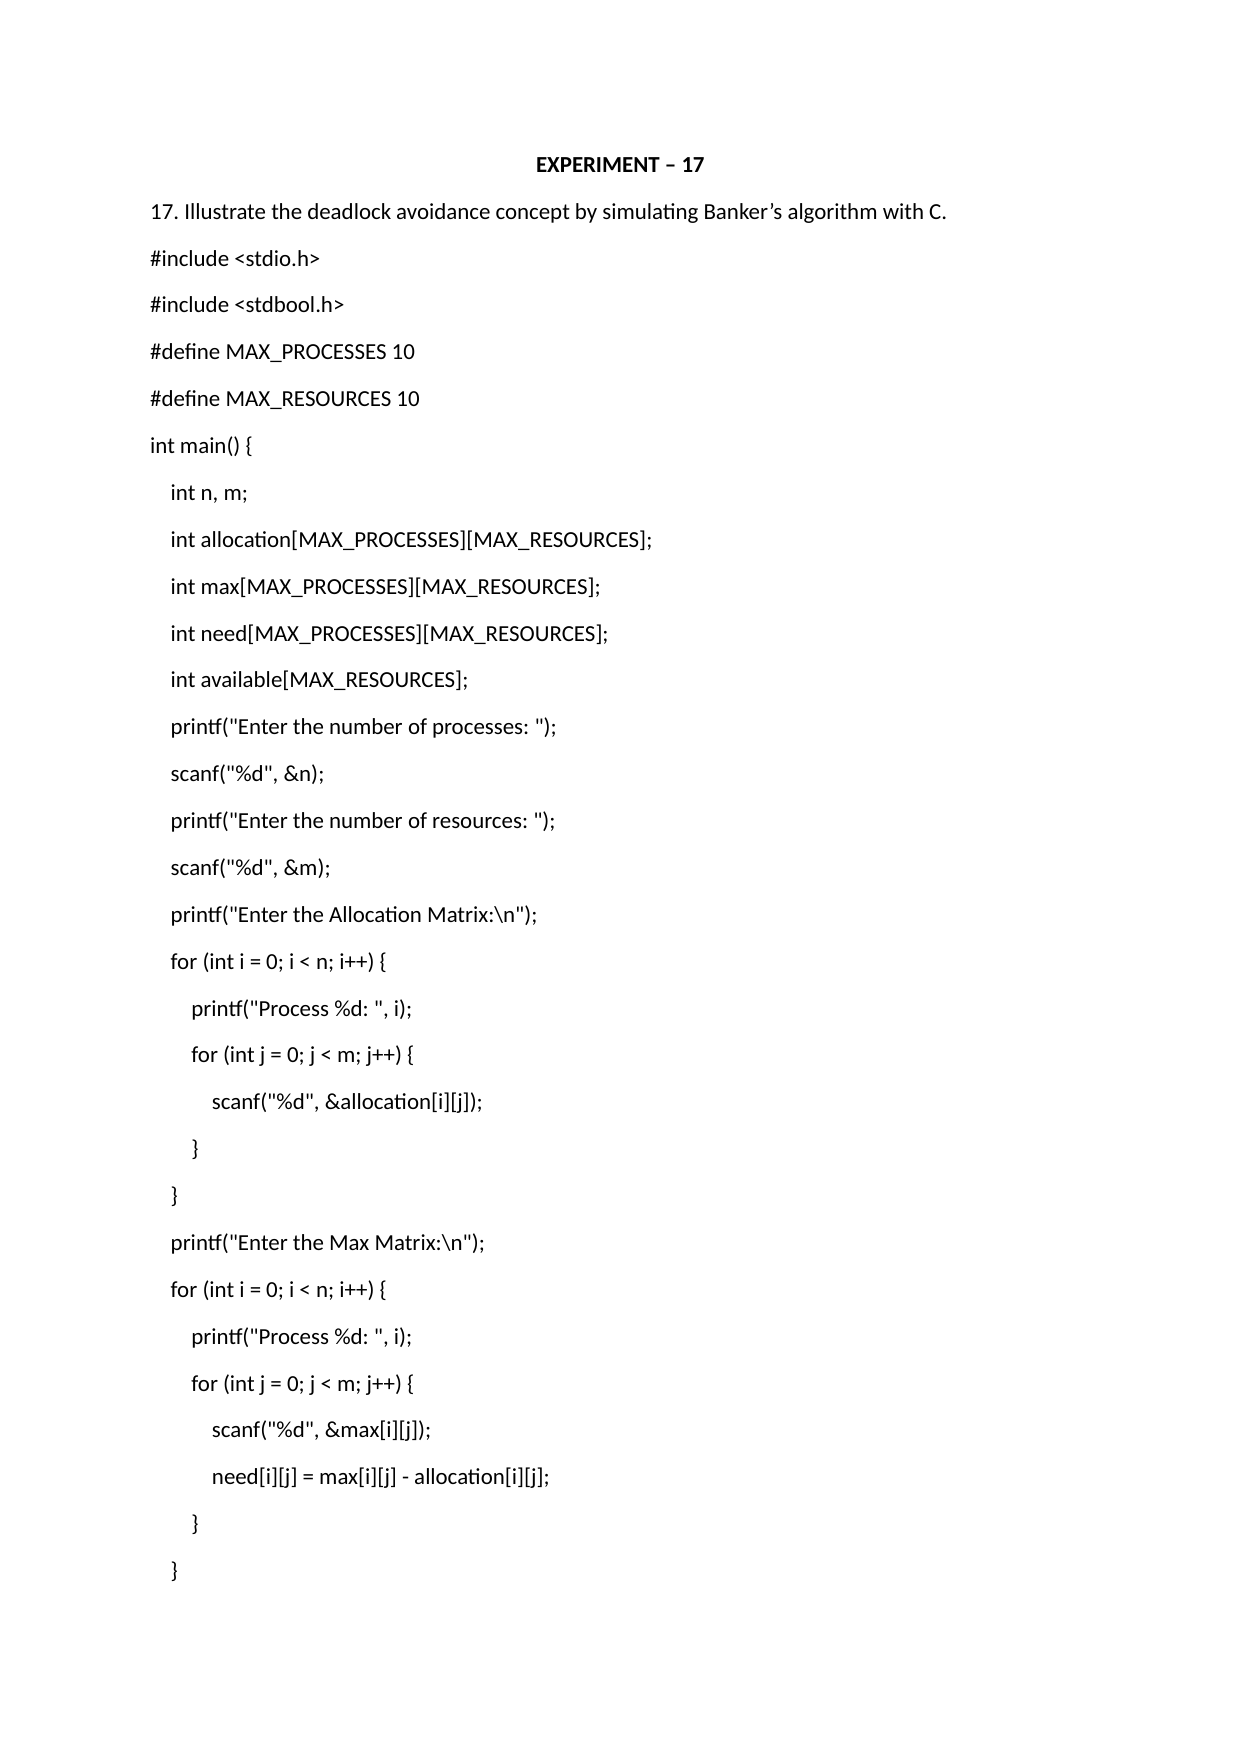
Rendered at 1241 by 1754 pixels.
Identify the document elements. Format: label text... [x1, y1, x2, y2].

text } [150, 1556, 1090, 1584]
text #include <stdio.h> [150, 244, 1090, 272]
text for (int j = 0; j < m; j++) { [150, 1369, 1090, 1397]
text for (int j = 0; j < m; j++) { [150, 1041, 1090, 1069]
text #define MAX_PROCESSES 10 [150, 337, 1090, 366]
text int max[MAX_PROCESSES][MAX_RESOURCES]; [150, 572, 1090, 600]
text scanf("%d", &allocation[i][j]); [150, 1087, 1090, 1116]
text printf("Enter the Allocation Matrix:\n"); [150, 900, 1090, 928]
text } [150, 1134, 1090, 1162]
text #define MAX_RESOURCES 10 [150, 384, 1090, 412]
text } [150, 1181, 1090, 1209]
text for (int i = 0; i < n; i++) { [150, 947, 1090, 975]
text int n, m; [150, 478, 1090, 506]
text int allocation[MAX_PROCESSES][MAX_RESOURCES]; [150, 525, 1090, 553]
text printf("Enter the number of processes: "); [150, 712, 1090, 741]
text int need[MAX_PROCESSES][MAX_RESOURCES]; [150, 619, 1090, 647]
text printf("Enter the Max Matrix:\n"); [150, 1228, 1090, 1256]
text EXPERIMENT – 17 [150, 150, 1090, 178]
text printf("Enter the number of resources: "); [150, 806, 1090, 834]
text scanf("%d", &max[i][j]); [150, 1416, 1090, 1444]
text int available[MAX_RESOURCES]; [150, 666, 1090, 694]
text int main() { [150, 431, 1090, 459]
text scanf("%d", &m); [150, 853, 1090, 881]
text scanf("%d", &n); [150, 759, 1090, 787]
text 17. Illustrate the deadlock avoidance concept by simulating Banker’s algorithm with C. [150, 197, 1090, 225]
text for (int i = 0; i < n; i++) { [150, 1275, 1090, 1303]
text #include <stdbool.h> [150, 291, 1090, 319]
text need[i][j] = max[i][j] - allocation[i][j]; [150, 1462, 1090, 1491]
text } [150, 1509, 1090, 1537]
text printf("Process %d: ", i); [150, 994, 1090, 1022]
text printf("Process %d: ", i); [150, 1322, 1090, 1350]
